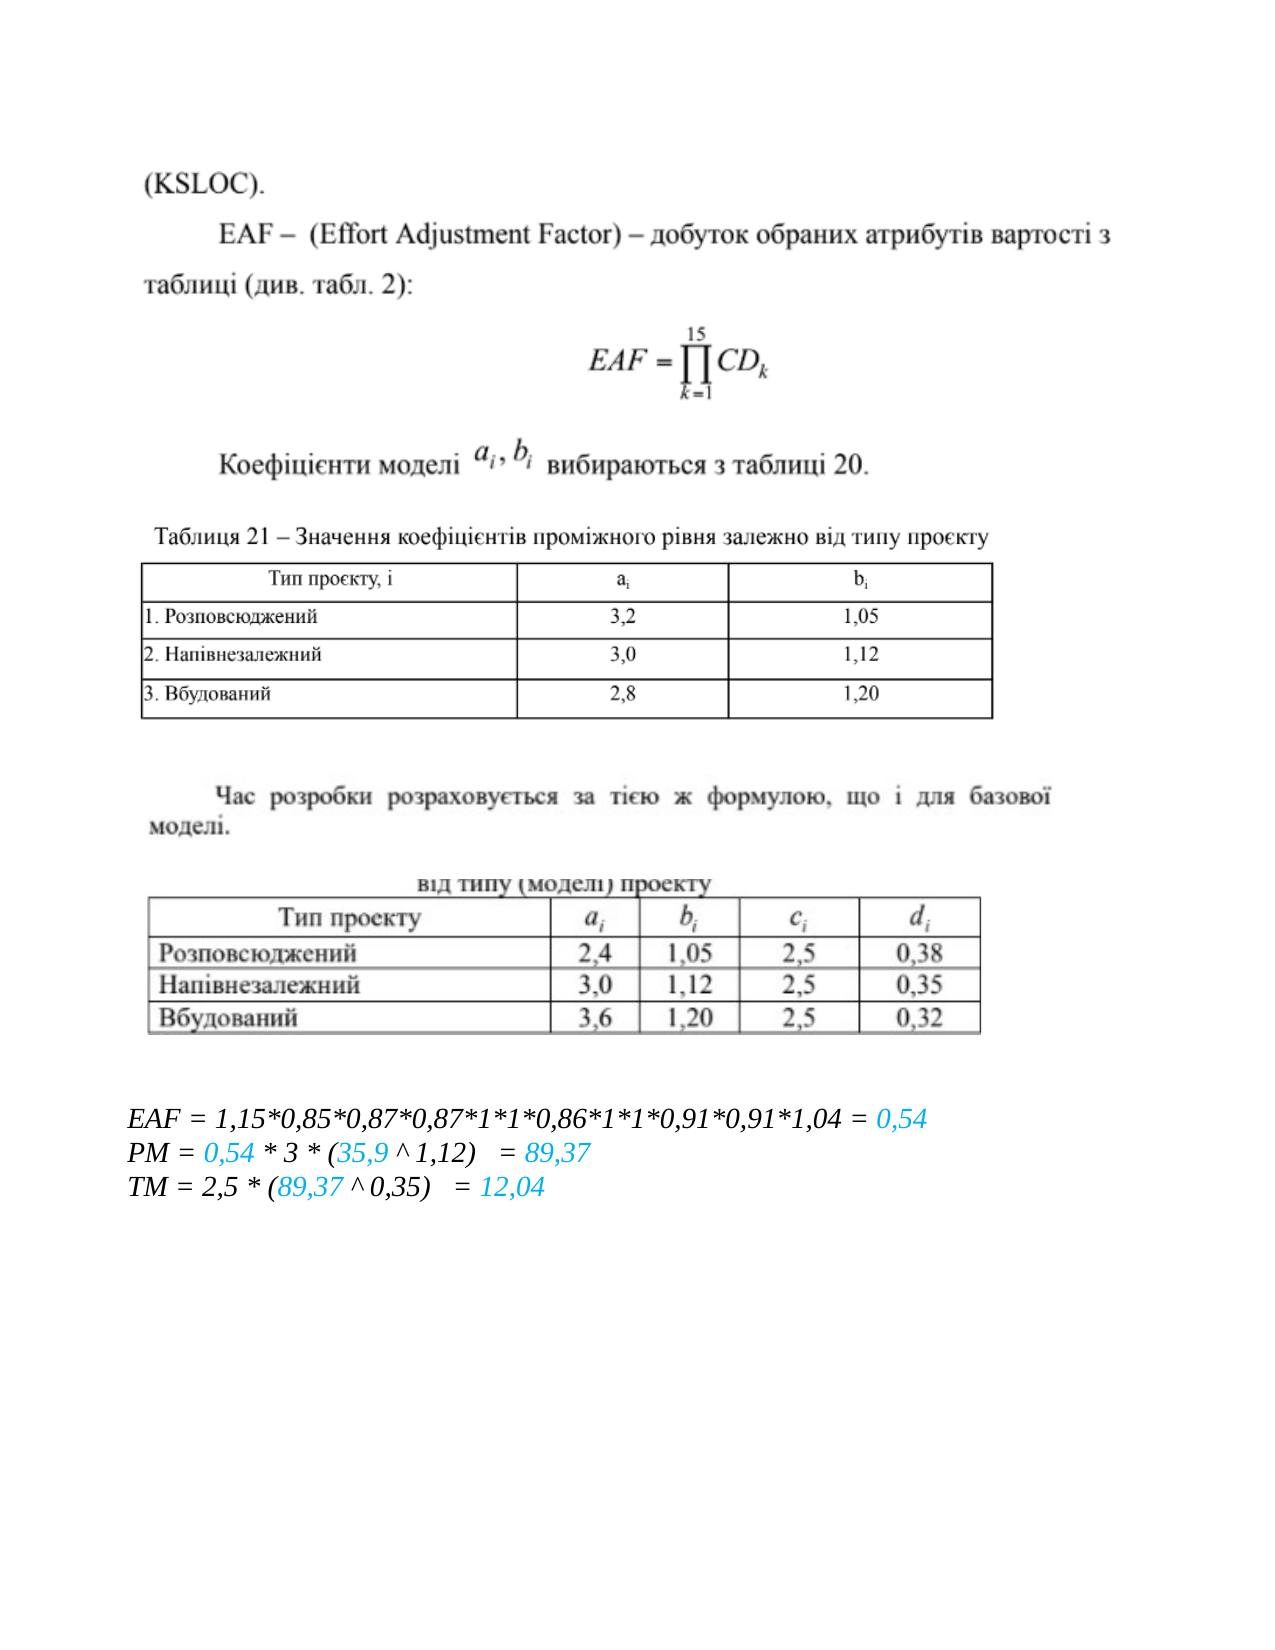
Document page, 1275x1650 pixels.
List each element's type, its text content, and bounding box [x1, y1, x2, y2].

picture [127, 773, 1074, 846]
text PM = 0,54 * 3 * (35,9 ^ 1,12) = 89,37 [127, 1135, 1179, 1169]
picture [139, 156, 1153, 485]
text TM = 2,5 * (89,37 ^ 0,35) = 12,04 [127, 1169, 1179, 1202]
picture [147, 879, 982, 1035]
picture [127, 517, 1004, 741]
text EAF = 1,15*0,85*0,87*0,87*1*1*0,86*1*1*0,91*0,91*1,04 = 0,54 [127, 1102, 1179, 1135]
